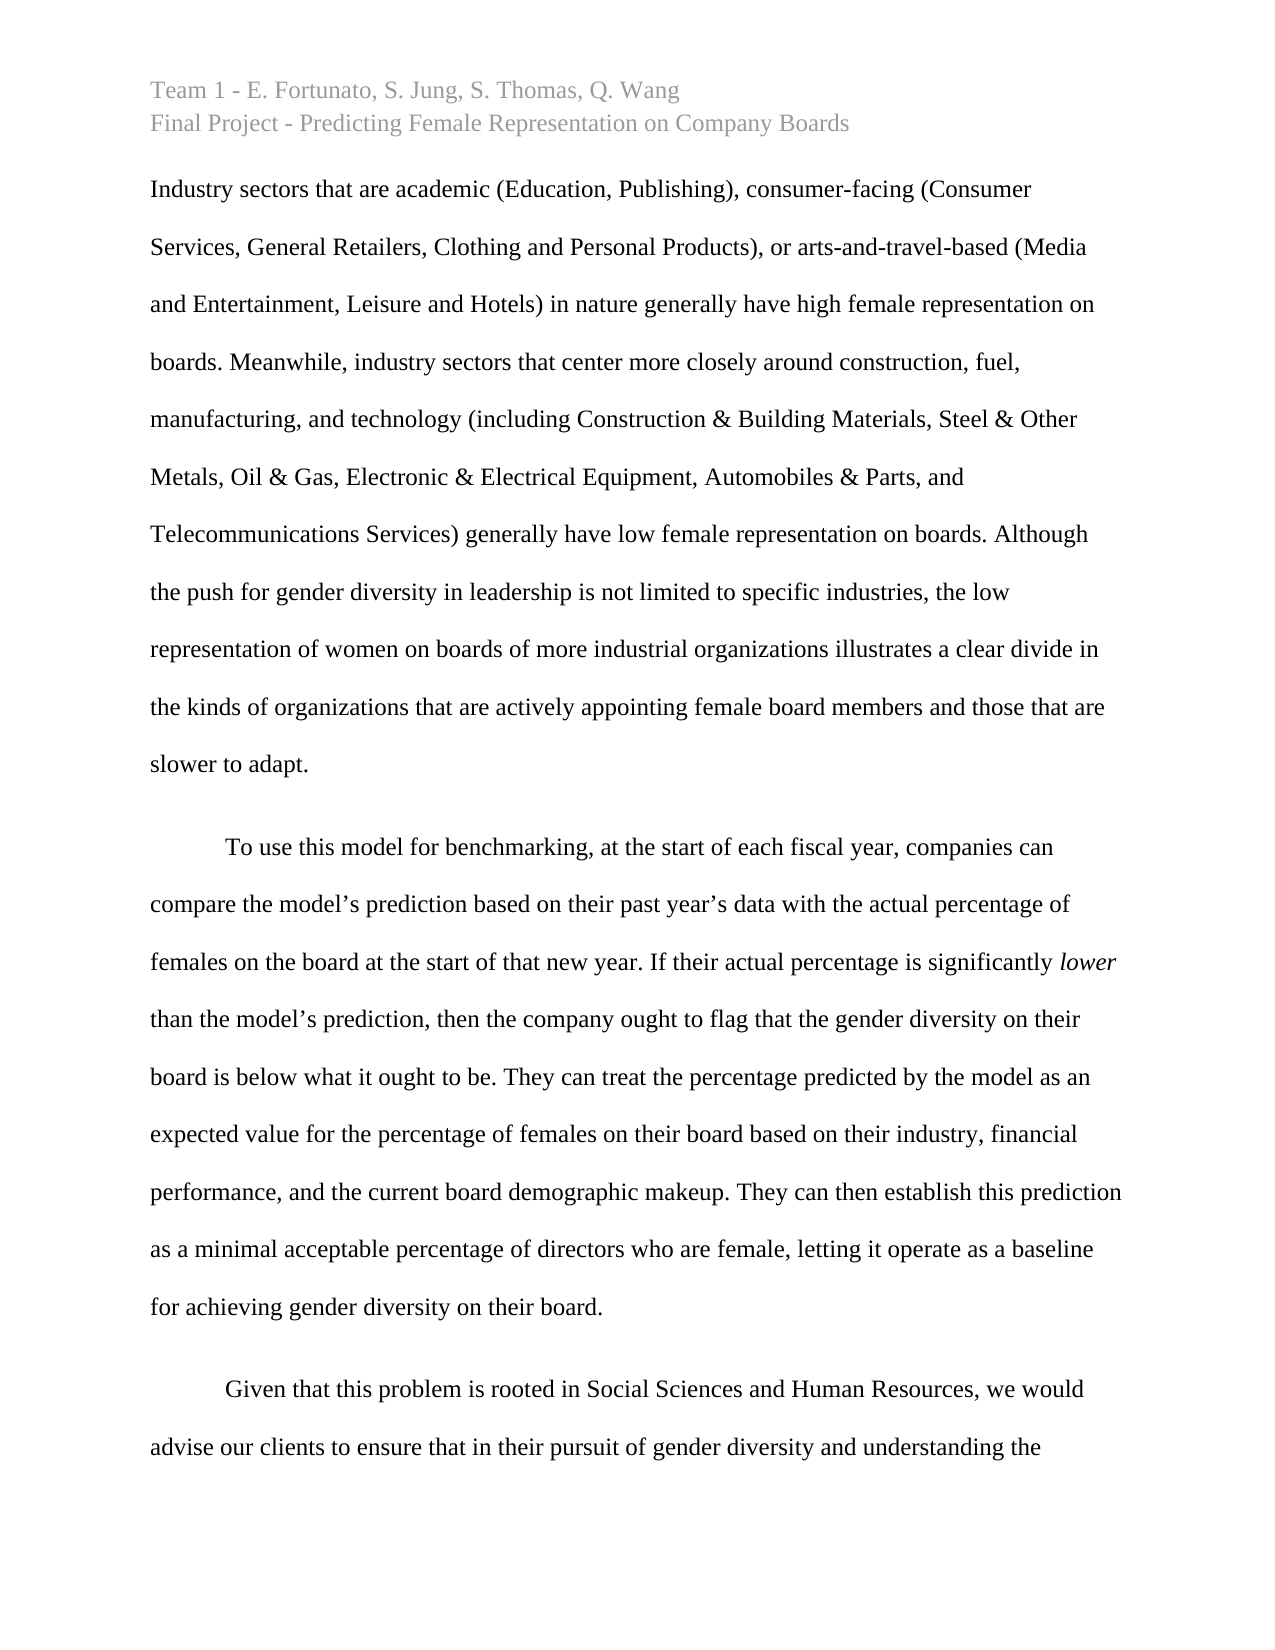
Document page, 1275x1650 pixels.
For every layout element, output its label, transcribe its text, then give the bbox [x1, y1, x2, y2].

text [150, 1374, 1125, 1460]
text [150, 174, 1125, 778]
text To use this model for benchmarking, at the start of each fiscal year, companies can compare the model’s prediction based on their past year’s data with the actual percentage of females on the board at the start of that new year. If their actual percentage is significantly lower than the model’s prediction, then the company ought to flag that the gender diversity on their board is below what it ought to be. They can treat the percentage predicted by the model as an expected value for the percentage of females on their board based on their industry, financial performance, and the current board demographic makeup. They can then establish this prediction as a minimal acceptable percentage of directors who are female, letting it operate as a baseline for achieving gender diversity on their board. [150, 832, 1125, 1320]
